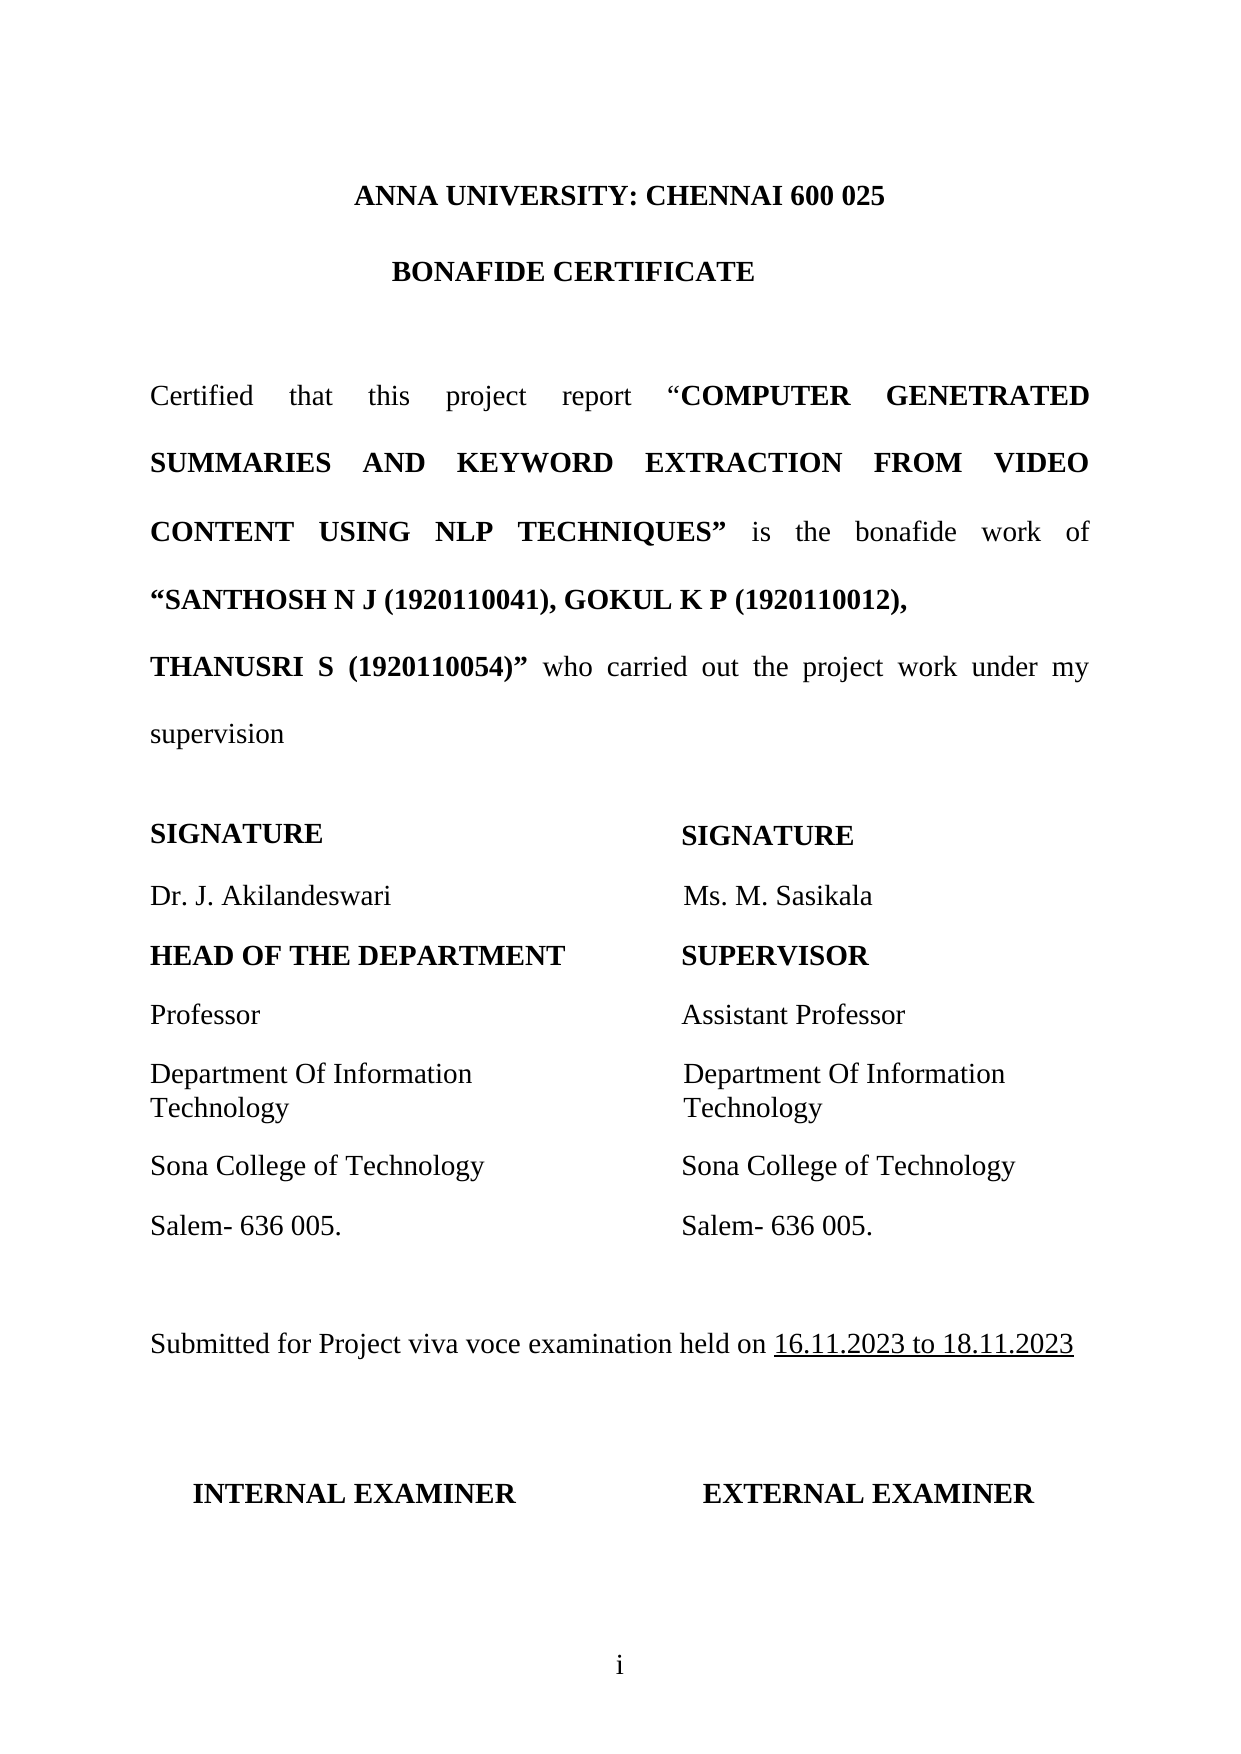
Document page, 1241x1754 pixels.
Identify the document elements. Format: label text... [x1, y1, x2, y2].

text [150, 178, 1089, 211]
text Department Of Information Technology [150, 1056, 608, 1123]
text Department Of Information Technology [683, 1056, 1090, 1123]
text Certified that this project report “COMPUTER GENETRATED SUMMARIES AND KEYWORD EXTRACTION FROM VIDEO CONTENT USING NLP TECHNIQUES” is the bonafide work of “SANTHOSH N J (1920110041), GOKUL K P (1920110012), [150, 378, 1090, 615]
text SIGNATURE [150, 817, 606, 850]
text HEAD OF THE DEPARTMENT [150, 938, 606, 972]
text THANUSRI S (1920110054)” who carried out the project work under my supervision [150, 649, 1090, 749]
text Dr. J. Akilandeswari [150, 878, 608, 911]
text SIGNATURE [681, 818, 1090, 852]
text Sona College of Technology [150, 1148, 606, 1182]
text i [150, 1647, 1089, 1680]
text SUPERVISOR [681, 938, 1090, 972]
text Sona College of Technology [681, 1148, 1090, 1182]
text Salem- 636 005. [681, 1208, 1090, 1242]
text Ms. M. Sasikala [683, 878, 1090, 911]
text Professor [150, 997, 606, 1031]
text Salem- 636 005. [150, 1208, 606, 1242]
text Submitted for Project viva voce examination held on 16.11.2023 to 18.11.2023 [150, 1326, 1090, 1360]
table_header INTERNAL EXAMINER [172, 1460, 622, 1509]
table_header EXTERNAL EXAMINER [622, 1460, 1080, 1509]
text BONAFIDE CERTIFICATE [392, 254, 1090, 287]
text Assistant Professor [681, 997, 1090, 1031]
